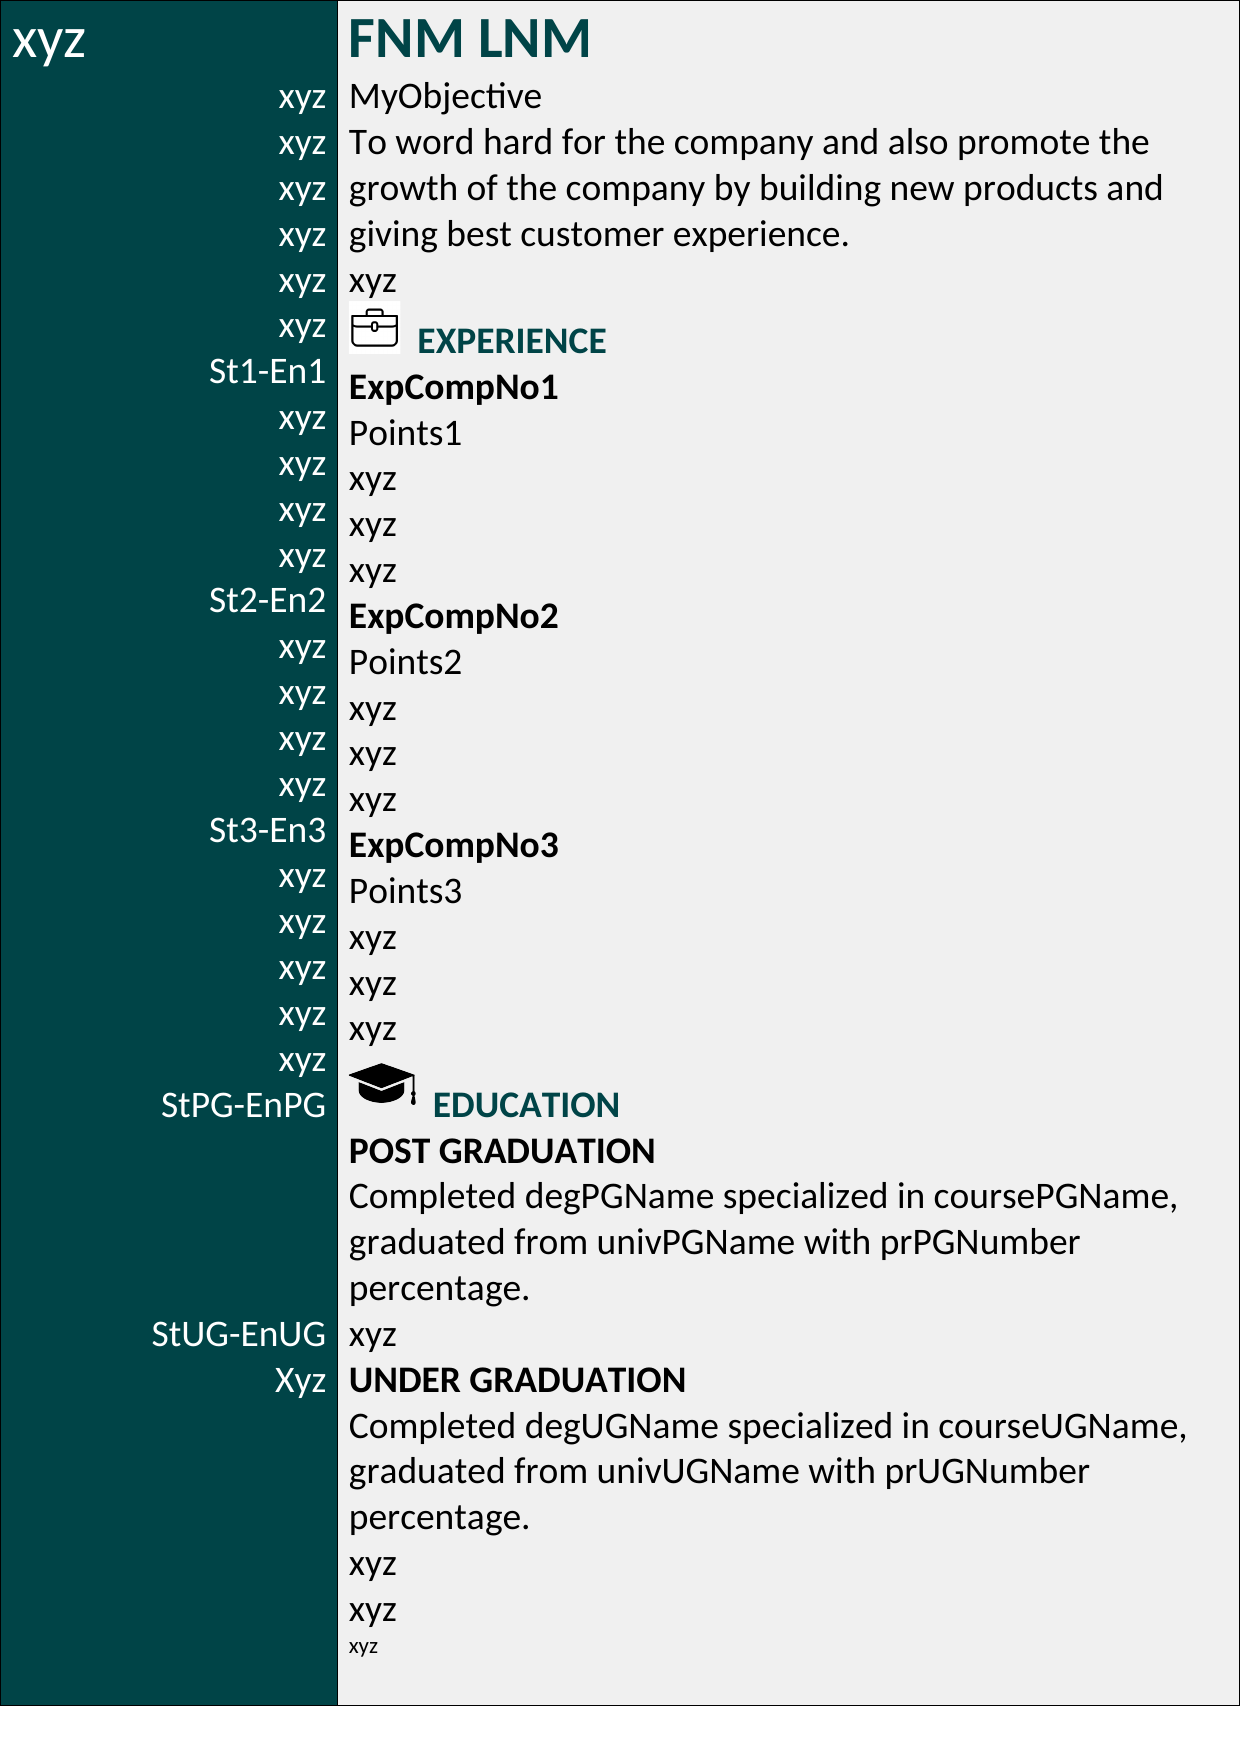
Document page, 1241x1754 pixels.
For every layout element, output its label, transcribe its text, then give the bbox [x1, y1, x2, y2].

table_header FNM LNM MyObjective To word hard for the company and also promote the growth of the company by building new products and giving best customer experience. xyz EXPERIENCE ExpCompNo1 Points1 xyz xyz xyz ExpCompNo2 Points2 xyz xyz xyz ExpCompNo3 Points3 xyz xyz xyz EDUCATION POST GRADUATION Completed degPGName specialized in coursePGName, graduated from univPGName with prPGNumber percentage. xyz UNDER GRADUATION Completed degUGName specialized in courseUGName, graduated from univUGName with prUGNumber percentage. xyz xyz xyz [338, 1, 1239, 1705]
picture [348, 1050, 416, 1118]
table_header xyz xyz xyz xyz xyz xyz xyz St1-En1 xyz xyz xyz xyz St2-En2 xyz xyz xyz xyz St3-En3 xyz xyz xyz xyz xyz StPG-EnPG StUG-EnUG Xyz [1, 1, 337, 1705]
picture [348, 301, 401, 354]
